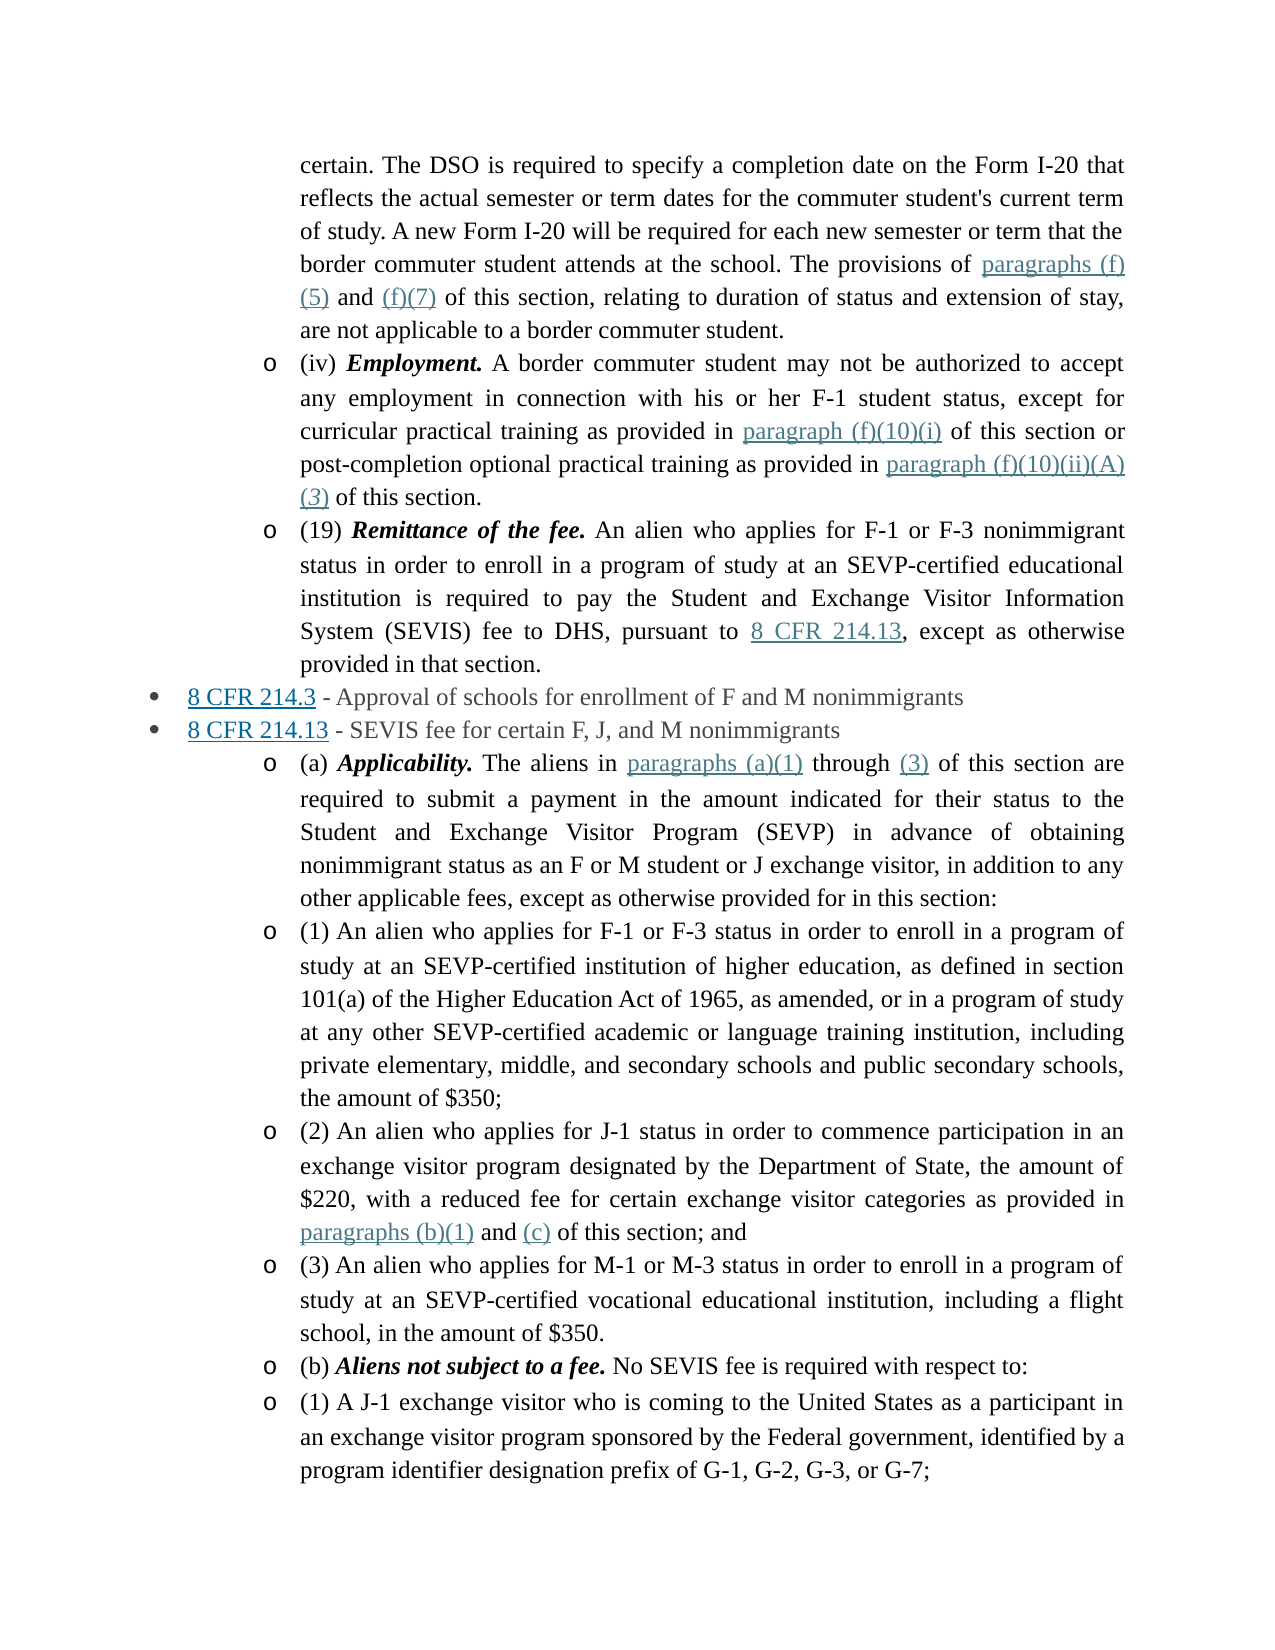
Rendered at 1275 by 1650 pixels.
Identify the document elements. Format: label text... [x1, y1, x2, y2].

list (3) An alien who applies for M-1 or M-3 status in order to enroll in a program of study at an SEVP-certified vocational educational institution, including a flight school, in the amount of $350. [262, 1250, 1125, 1347]
list (b) Aliens not subject to a fee. No SEVIS fee is required with respect to: [262, 1351, 1125, 1382]
list (2) An alien who applies for J-1 status in order to commence participation in an exchange visitor program designated by the Department of State, the amount of $220, with a reduced fee for certain exchange visitor categories as provided in paragraphs (b)(1) and (c) of this section; and [262, 1116, 1125, 1246]
list (1) An alien who applies for F-1 or F-3 status in order to enroll in a program of study at an SEVP-certified institution of higher education, as defined in section 101(a) of the Higher Education Act of 1965, as amended, or in a program of study at any other SEVP-certified academic or language training institution, including private elementary, middle, and secondary schools and public secondary schools, the amount of $350; [262, 916, 1125, 1112]
list (iv) Employment. A border commuter student may not be authorized to accept any employment in connection with his or her F-1 student status, except for curricular practical training as provided in paragraph (f)(10)(i) of this section or post-completion optional practical training as provided in paragraph (f)(10)(ii)(A)(3) of this section. [262, 348, 1125, 511]
list (1) A J-1 exchange visitor who is coming to the United States as a participant in an exchange visitor program sponsored by the Federal government, identified by a program identifier designation prefix of G-1, G-2, G-3, or G-7; [262, 1387, 1125, 1483]
list (19) Remittance of the fee. An alien who applies for F-1 or F-3 nonimmigrant status in order to enroll in a program of study at an SEVP-certified educational institution is required to pay the Student and Exchange Visitor Information System (SEVIS) fee to DHS, pursuant to 8 CFR 214.13, except as otherwise provided in that section. [262, 515, 1125, 678]
list (a) Applicability. The aliens in paragraphs (a)(1) through (3) of this section are required to submit a payment in the amount indicated for their status to the Student and Exchange Visitor Program (SEVP) in advance of obtaining nonimmigrant status as an F or M student or J exchange visitor, in addition to any other applicable fees, except as otherwise provided for in this section: [262, 748, 1125, 911]
list 8 CFR 214.13 - SEVIS fee for certain F, J, and M nonimmigrants [150, 716, 1125, 744]
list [262, 150, 1125, 344]
list 8 CFR 214.3 - Approval of schools for enrollment of F and M nonimmigrants [150, 682, 1125, 711]
